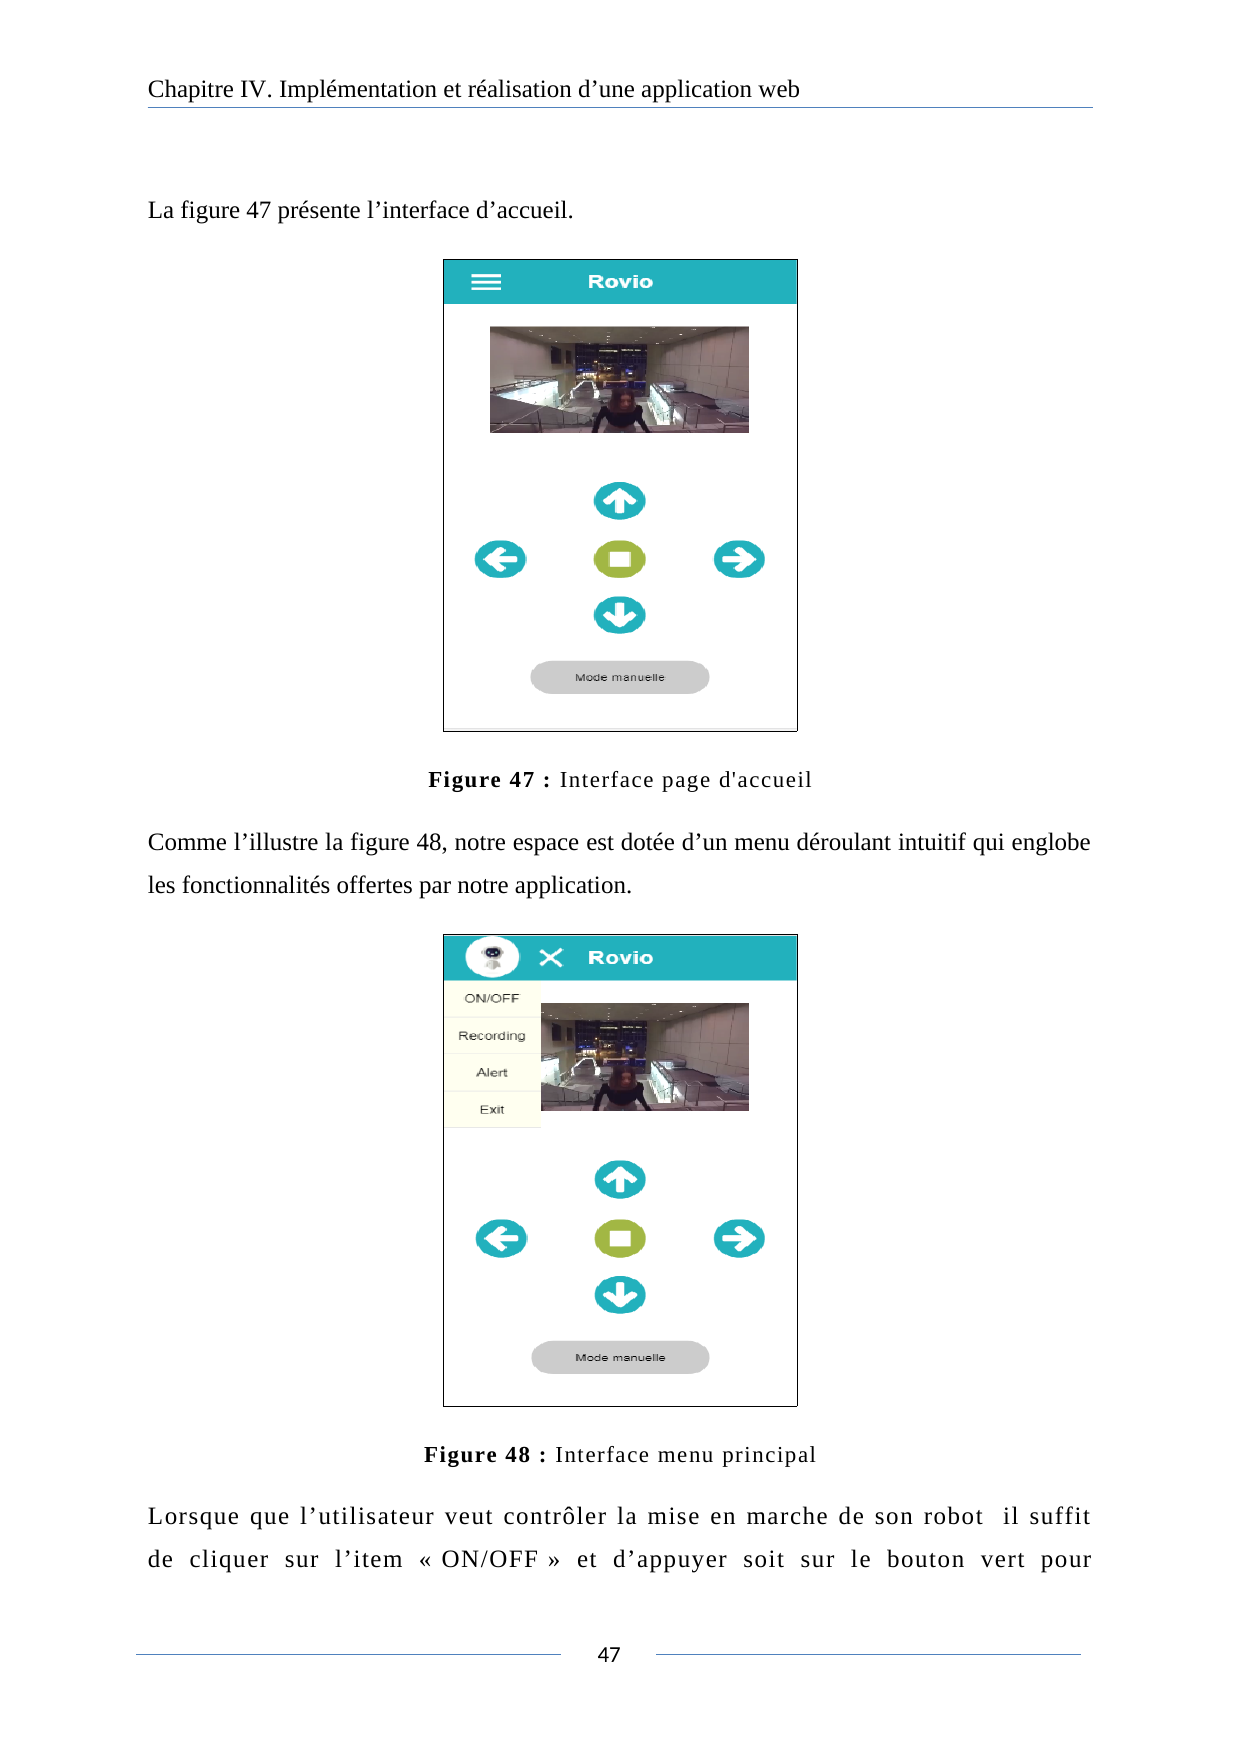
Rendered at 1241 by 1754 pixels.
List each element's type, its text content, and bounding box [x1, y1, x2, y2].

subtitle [148, 1501, 1093, 1573]
text La figure 47 présente l’interface d’accueil. [148, 195, 1093, 223]
picture [444, 935, 797, 1406]
subtitle Figure 47 : Interface page d'accueil [148, 766, 1093, 793]
picture [444, 260, 797, 731]
subtitle Figure 48 : Interface menu principal [148, 1441, 1093, 1467]
text Comme l’illustre la figure 48, notre espace est dotée d’un menu déroulant intuitif qui englobe les fonctionnalités offertes par notre application. [148, 827, 1093, 898]
